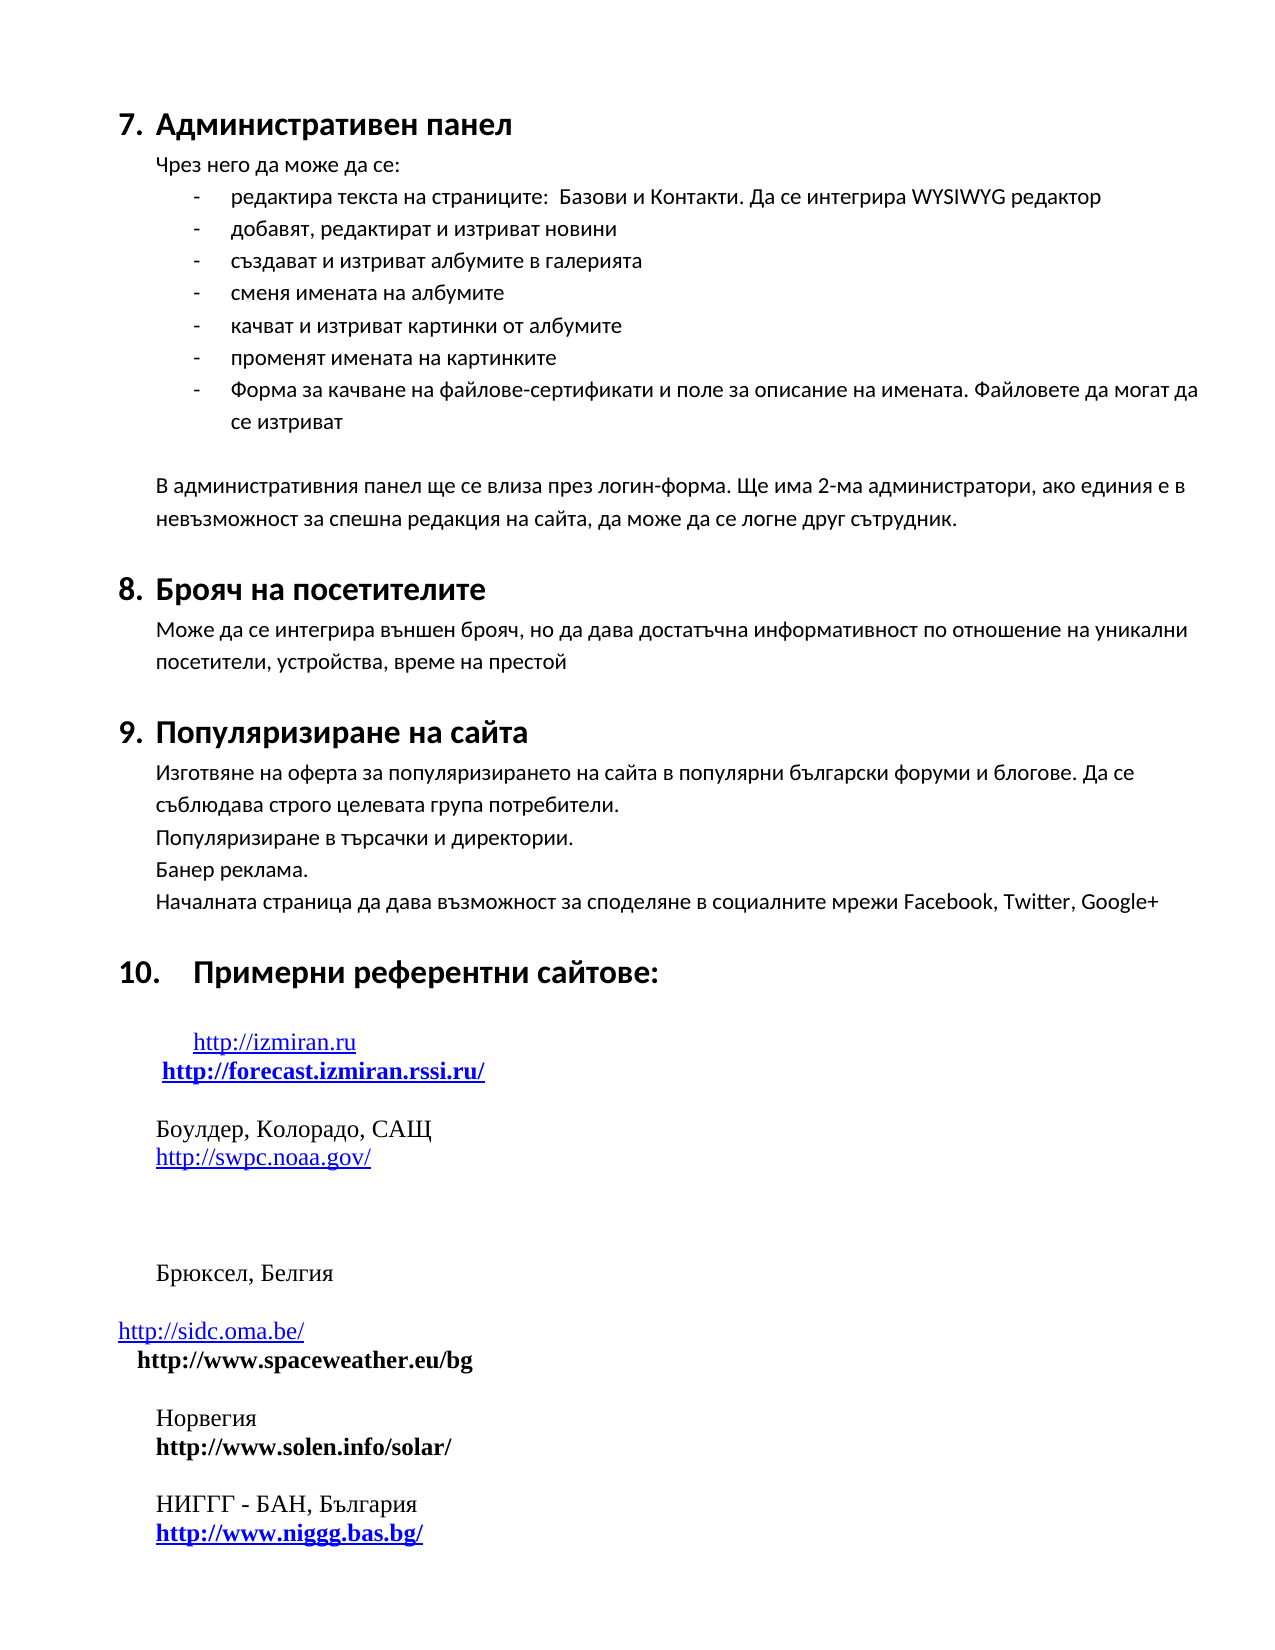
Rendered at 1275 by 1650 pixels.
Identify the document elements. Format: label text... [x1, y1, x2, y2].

list добавят, редактират и изтриват новини [193, 214, 1204, 242]
list качват и изтриват картинки от албумите [193, 311, 1204, 339]
list променят имената на картинките [193, 343, 1204, 371]
list Началната страница да дава възможност за споделяне в социалните мрежи Facebook, Twitter, Google+ [156, 887, 1204, 915]
list Изготвяне на оферта за популяризирането на сайта в популярни български форуми и блогове. Да се съблюдава строго целевата група потребители. [156, 758, 1204, 818]
list сменя имената на албумите [193, 278, 1204, 307]
list Примерни референтни сайтове: [118, 951, 1204, 992]
list Популяризиране в търсачки и директории. [156, 823, 1204, 851]
list В административния панел ще се влиза през логин-форма. Ще има 2-ма администратори, ако единия е в невъзможност за спешна редакция на сайта, да може да се логне друг сътрудник. [156, 472, 1204, 532]
list Форма за качване на файлове-сертификати и поле за описание на имената. Файловете да могат да се изтриват [193, 375, 1204, 435]
list редактира текста на страниците: Базови и Контакти. Да се интегрира WYSIWYG редактор [193, 182, 1204, 210]
list Може да се интегрира външен брояч, но да дава достатъчна информативност по отношение на уникални посетители, устройства, време на престой [156, 615, 1204, 675]
text Брюксел, Белгия [118, 1258, 1204, 1287]
list Брояч на посетителите [118, 568, 1204, 609]
text http://sidc.oma.be/ http://www.spaceweather.eu/bg [118, 1316, 1204, 1374]
list Чрез него да може да се: [156, 150, 1204, 178]
text НИГГГ - БАН, България http://www.niggg.bas.bg/ [118, 1489, 1204, 1547]
list Банер реклама. [156, 855, 1204, 883]
list Популяризиране на сайта [118, 712, 1204, 752]
text http://izmiran.ru http://forecast.izmiran.rssi.ru/ Боулдер, Колорадо, САЩ http://swpc.noaa.gov/ [118, 1027, 1204, 1171]
text Норвегия http://www.solen.info/solar/ [118, 1403, 1204, 1460]
list Административен панел [118, 103, 1204, 144]
list създават и изтриват албумите в галерията [193, 246, 1204, 274]
